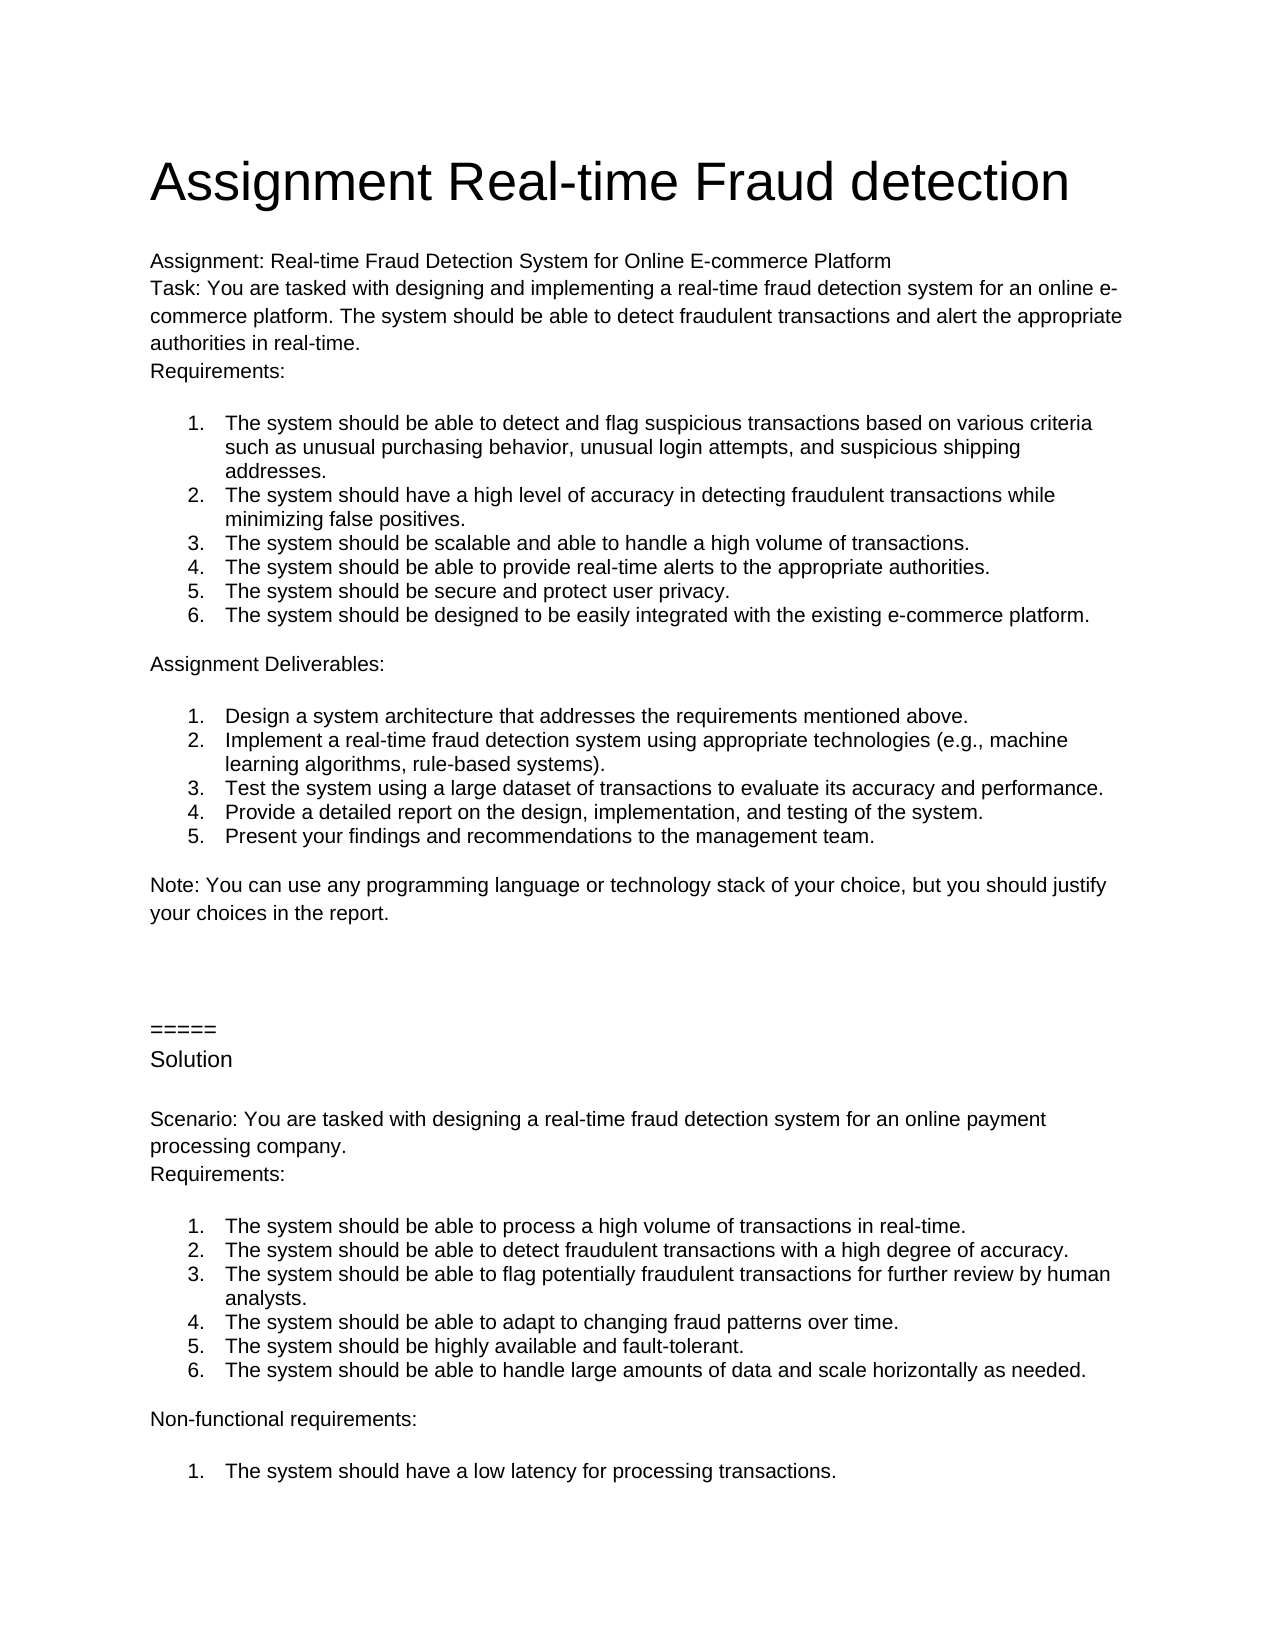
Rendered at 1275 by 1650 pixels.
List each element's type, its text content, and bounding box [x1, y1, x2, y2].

text Task: You are tasked with designing and implementing a real-time fraud detection system for an online e-commerce platform. The system should be able to detect fraudulent transactions and alert the appropriate authorities in real-time. [150, 276, 1125, 355]
text Note: You can use any programming language or technology stack of your choice, but you should justify your choices in the report. [150, 873, 1125, 924]
list The system should be able to handle large amounts of data and scale horizontally as needed. [187, 1358, 1125, 1382]
list The system should be designed to be easily integrated with the existing e-commerce platform. [187, 603, 1125, 627]
list The system should have a low latency for processing transactions. [187, 1459, 1125, 1483]
list The system should be able to process a high volume of transactions in real-time. [187, 1214, 1125, 1238]
list Test the system using a large dataset of transactions to evaluate its accuracy and performance. [187, 776, 1125, 800]
text Requirements: [150, 359, 1125, 383]
list The system should be highly available and fault-tolerant. [187, 1334, 1125, 1358]
text Non-functional requirements: [150, 1407, 1125, 1431]
text ===== [150, 1016, 1125, 1042]
list The system should be able to adapt to changing fraud patterns over time. [187, 1310, 1125, 1334]
list The system should have a high level of accuracy in detecting fraudulent transactions while minimizing false positives. [187, 483, 1125, 531]
list The system should be able to flag potentially fraudulent transactions for further review by human analysts. [187, 1262, 1125, 1310]
list Provide a detailed report on the design, implementation, and testing of the system. [187, 800, 1125, 824]
text Assignment: Real-time Fraud Detection System for Online E-commerce Platform [150, 249, 1125, 273]
list The system should be secure and protect user privacy. [187, 579, 1125, 603]
list Implement a real-time fraud detection system using appropriate technologies (e.g., machine learning algorithms, rule-based systems). [187, 728, 1125, 776]
list The system should be scalable and able to handle a high volume of transactions. [187, 531, 1125, 555]
list The system should be able to detect fraudulent transactions with a high degree of accuracy. [187, 1238, 1125, 1262]
list Present your findings and recommendations to the management team. [187, 824, 1125, 848]
text Requirements: [150, 1162, 1125, 1186]
list The system should be able to detect and flag suspicious transactions based on various criteria such as unusual purchasing behavior, unusual login attempts, and suspicious shipping addresses. [187, 411, 1125, 483]
list The system should be able to provide real-time alerts to the appropriate authorities. [187, 555, 1125, 579]
text Scenario: You are tasked with designing a real-time fraud detection system for an online payment processing company. [150, 1107, 1125, 1158]
title Assignment Real-time Fraud detection [150, 150, 1125, 212]
text Solution [150, 1046, 1125, 1073]
text Assignment Deliverables: [150, 652, 1125, 676]
list Design a system architecture that addresses the requirements mentioned above. [187, 704, 1125, 728]
